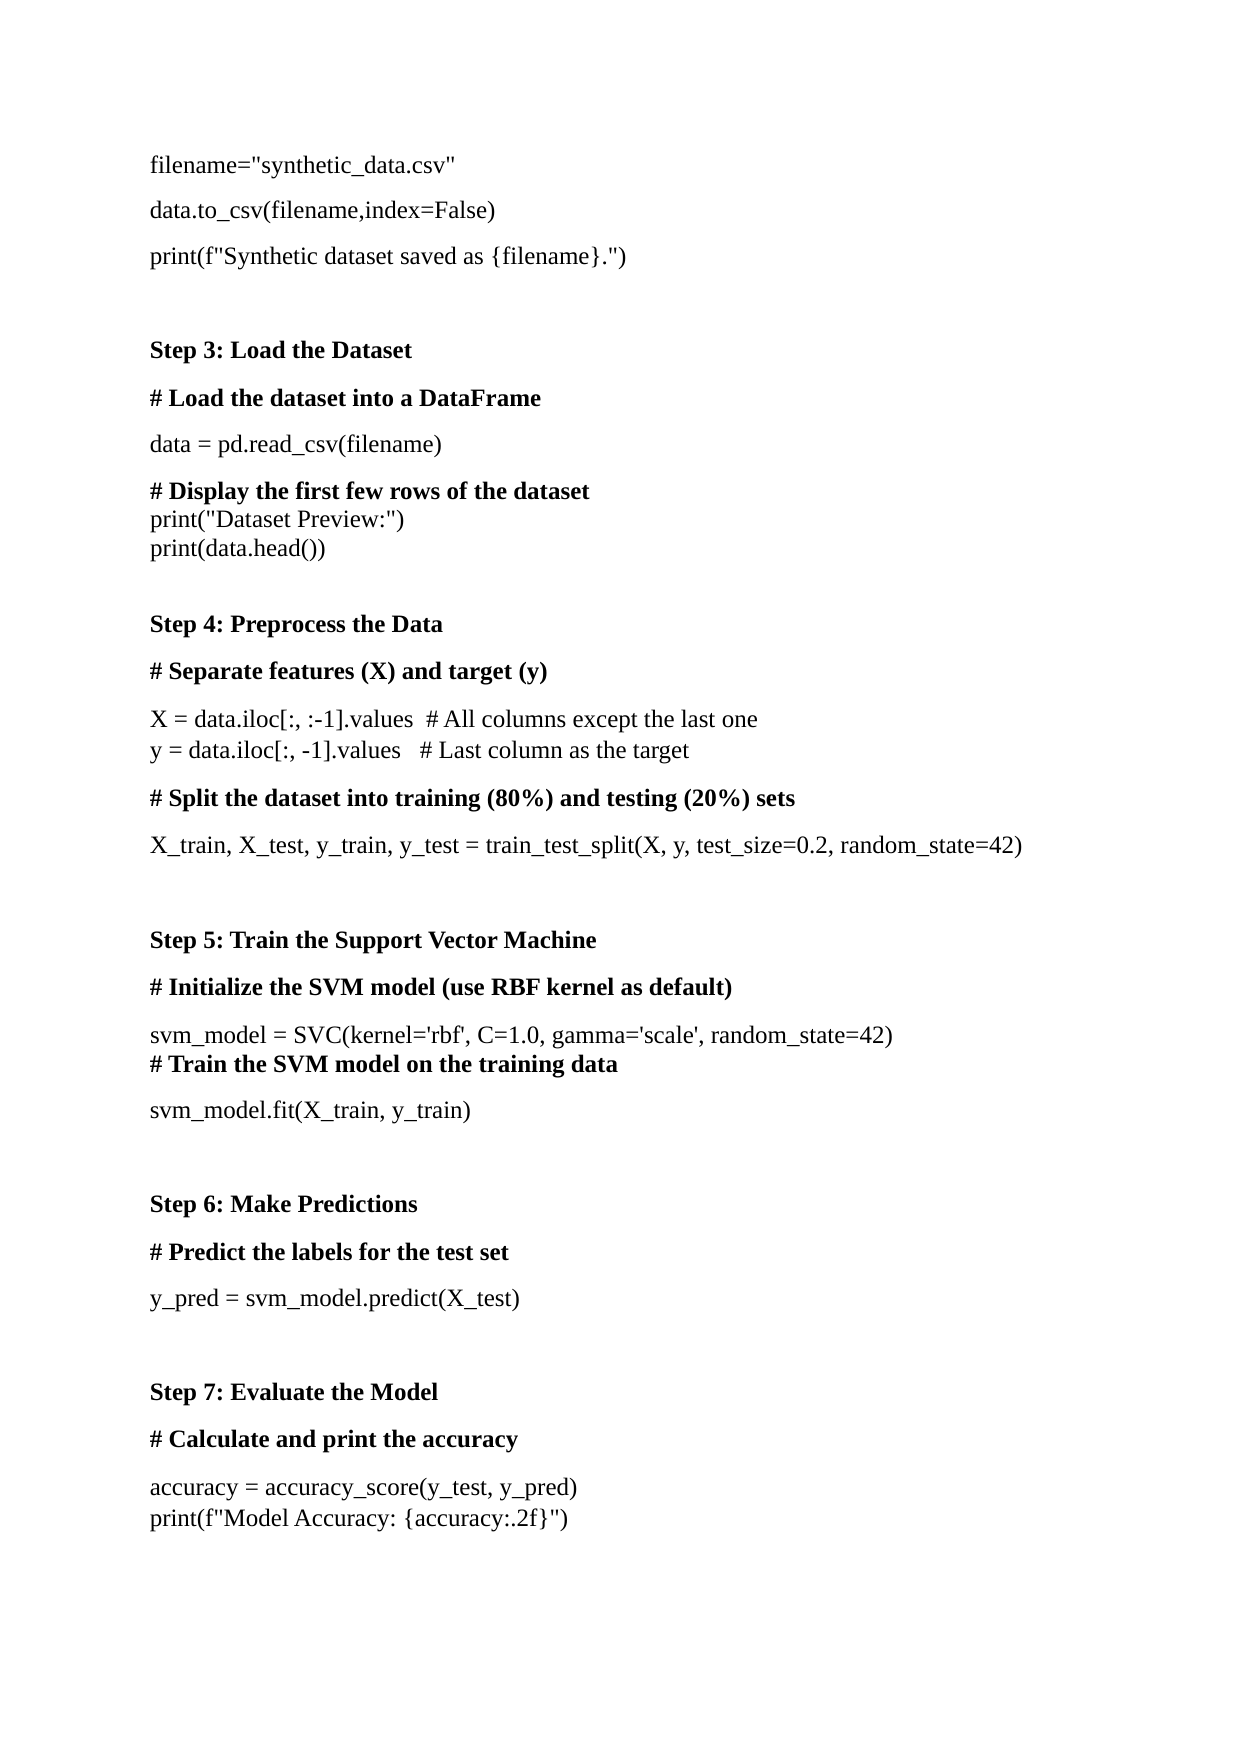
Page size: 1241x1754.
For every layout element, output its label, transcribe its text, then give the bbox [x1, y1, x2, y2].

text # Split the dataset into training (80%) and testing (20%) sets [149, 783, 1088, 811]
text # Initialize the SVM model (use RBF kernel as default) [149, 972, 876, 1001]
text filename="synthetic_data.csv" data.to_csv(filename,index=False) print(f"Synthetic dataset saved as {filename}.") [149, 150, 679, 269]
text # Load the dataset into a DataFrame data = pd.read_csv(filename) [149, 383, 570, 458]
text # Calculate and print the accuracy [149, 1424, 1088, 1453]
text Step 4: Preprocess the Data [149, 609, 1088, 637]
text # Predict the labels for the test set y_pred = svm_model.predict(X_test) [149, 1237, 576, 1312]
text Step 7: Evaluate the Model [149, 1377, 1088, 1405]
text # Separate features (X) and target (y) [149, 656, 1088, 685]
text # Display the first few rows of the dataset [150, 476, 1090, 504]
text Step 5: Train the Support Vector Machine [149, 925, 1088, 953]
text Step 6: Make Predictions [149, 1189, 1088, 1218]
text svm_model = SVC(kernel='rbf', C=1.0, gamma='scale', random_state=42) [150, 1020, 1090, 1049]
text X = data.iloc[:, :-1].values # All columns except the last one y = data.iloc[:, -1].values # Last column as the target [149, 704, 758, 764]
text X_train, X_test, y_train, y_test = train_test_split(X, y, test_size=0.2, random_state=42) [149, 830, 1082, 859]
text Step 3: Load the Dataset [149, 335, 1088, 364]
text print("Dataset Preview:") [150, 504, 1090, 533]
text print(data.head()) [150, 533, 1090, 562]
text # Train the SVM model on the training data svm_model.fit(X_train, y_train) [149, 1049, 827, 1124]
text accuracy = accuracy_score(y_test, y_pred) print(f"Model Accuracy: {accuracy:.2f}") [149, 1472, 716, 1532]
